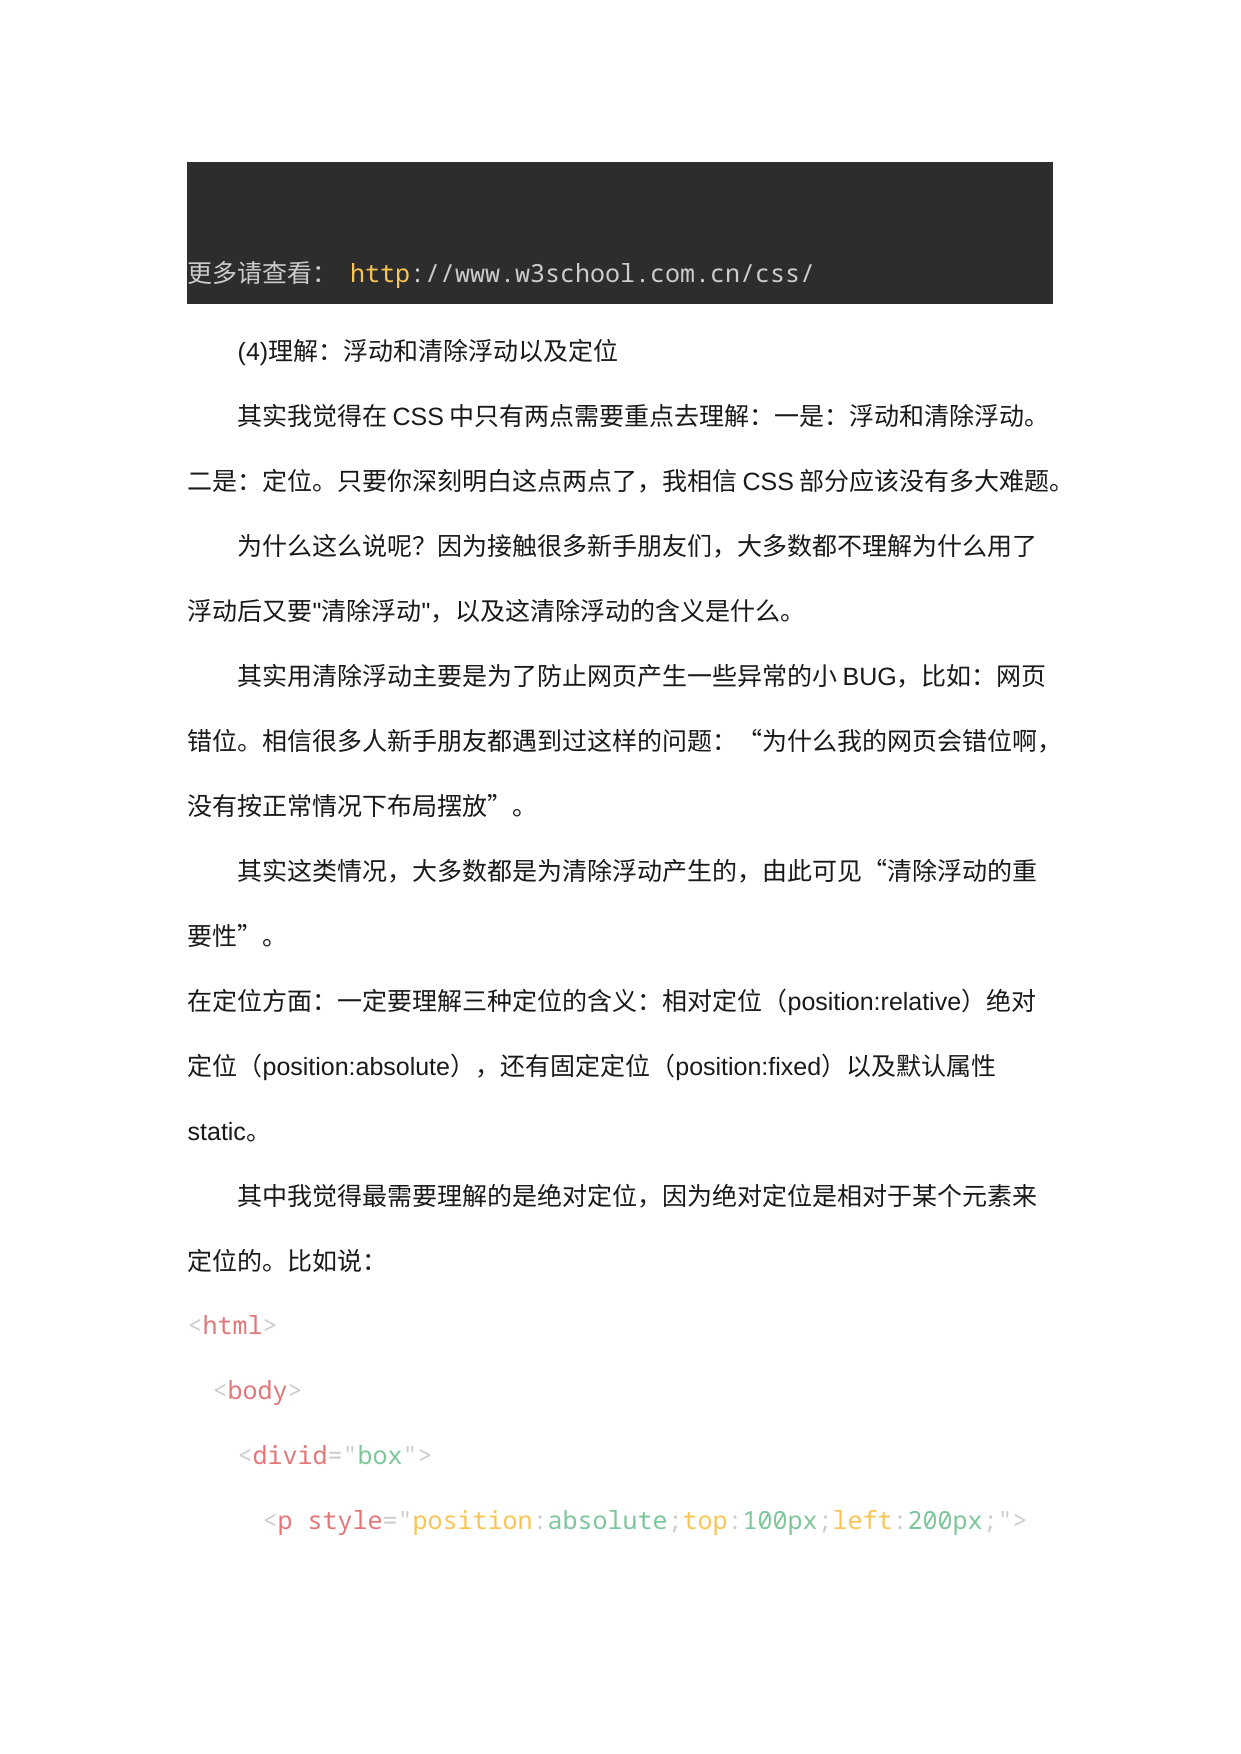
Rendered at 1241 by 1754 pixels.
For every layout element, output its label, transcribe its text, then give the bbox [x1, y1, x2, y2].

text 在定位方面：一定要理解三种定位的含义：相对定位（position:relative）绝对定位（position:absolute），还有固定定位（position:fixed）以及默认属性static。 [187, 967, 1053, 1162]
list <html> [187, 1292, 1053, 1357]
text 更多请查看： http://www.w3school.com.cn/css/ [187, 239, 1053, 304]
list <body> [187, 1357, 1053, 1422]
text (4)理解：浮动和清除浮动以及定位 [187, 317, 1053, 382]
text 其实我觉得在CSS中只有两点需要重点去理解：一是：浮动和清除浮动。二是：定位。只要你深刻明白这点两点了，我相信CSS部分应该没有多大难题。 [187, 382, 1053, 512]
text 其中我觉得最需要理解的是绝对定位，因为绝对定位是相对于某个元素来定位的。比如说： [187, 1162, 1053, 1292]
text 其实这类情况，大多数都是为清除浮动产生的，由此可见“清除浮动的重要性”。 [187, 837, 1053, 967]
text 其实用清除浮动主要是为了防止网页产生一些异常的小BUG，比如：网页错位。相信很多人新手朋友都遇到过这样的问题：“为什么我的网页会错位啊，没有按正常情况下布局摆放”。 [187, 642, 1053, 837]
text 为什么这么说呢？因为接触很多新手朋友们，大多数都不理解为什么用了浮动后又要"清除浮动"，以及这清除浮动的含义是什么。 [187, 512, 1053, 642]
list <divid="box"> [187, 1422, 1053, 1487]
list <p style="position:absolute;top:100px;left:200px;"> [187, 1487, 1053, 1552]
